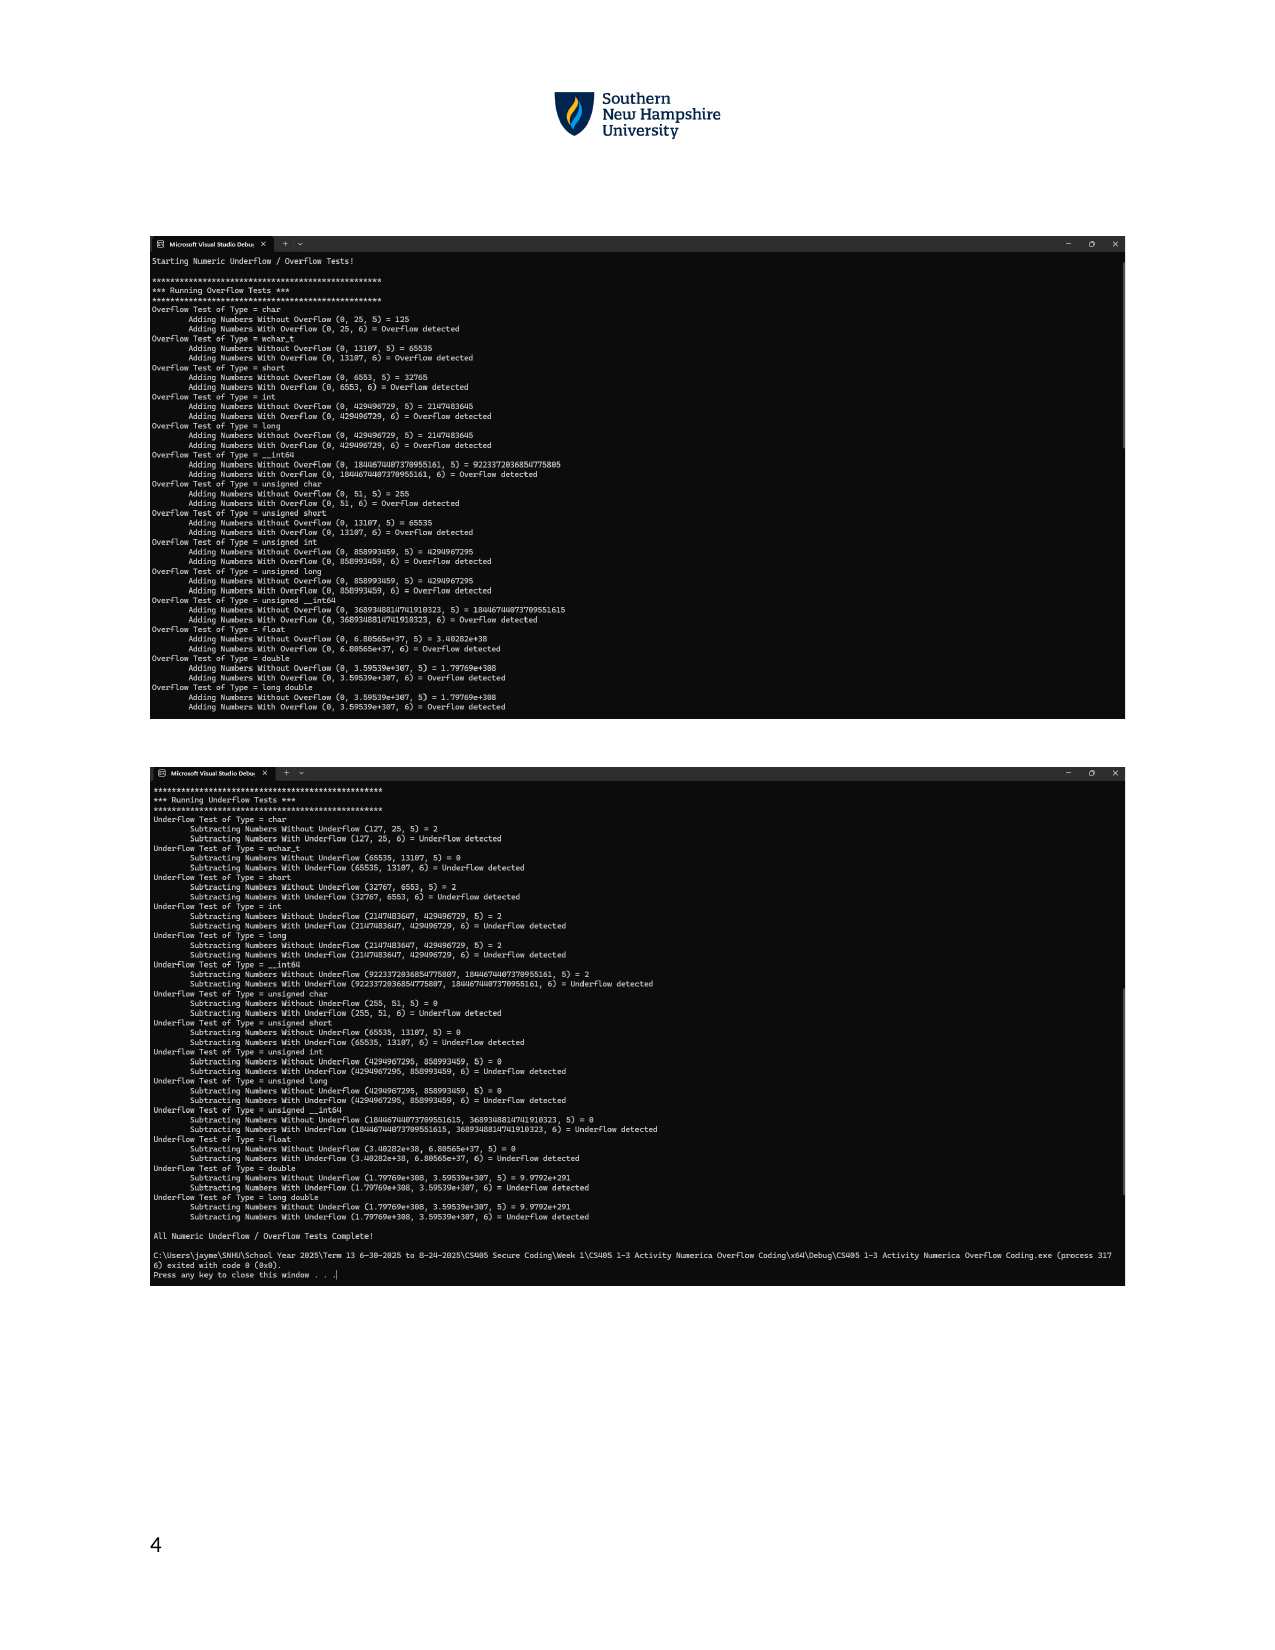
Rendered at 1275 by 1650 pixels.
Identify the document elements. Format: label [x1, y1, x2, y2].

picture [150, 767, 1125, 1286]
picture [150, 236, 1125, 719]
picture [546, 75, 729, 154]
